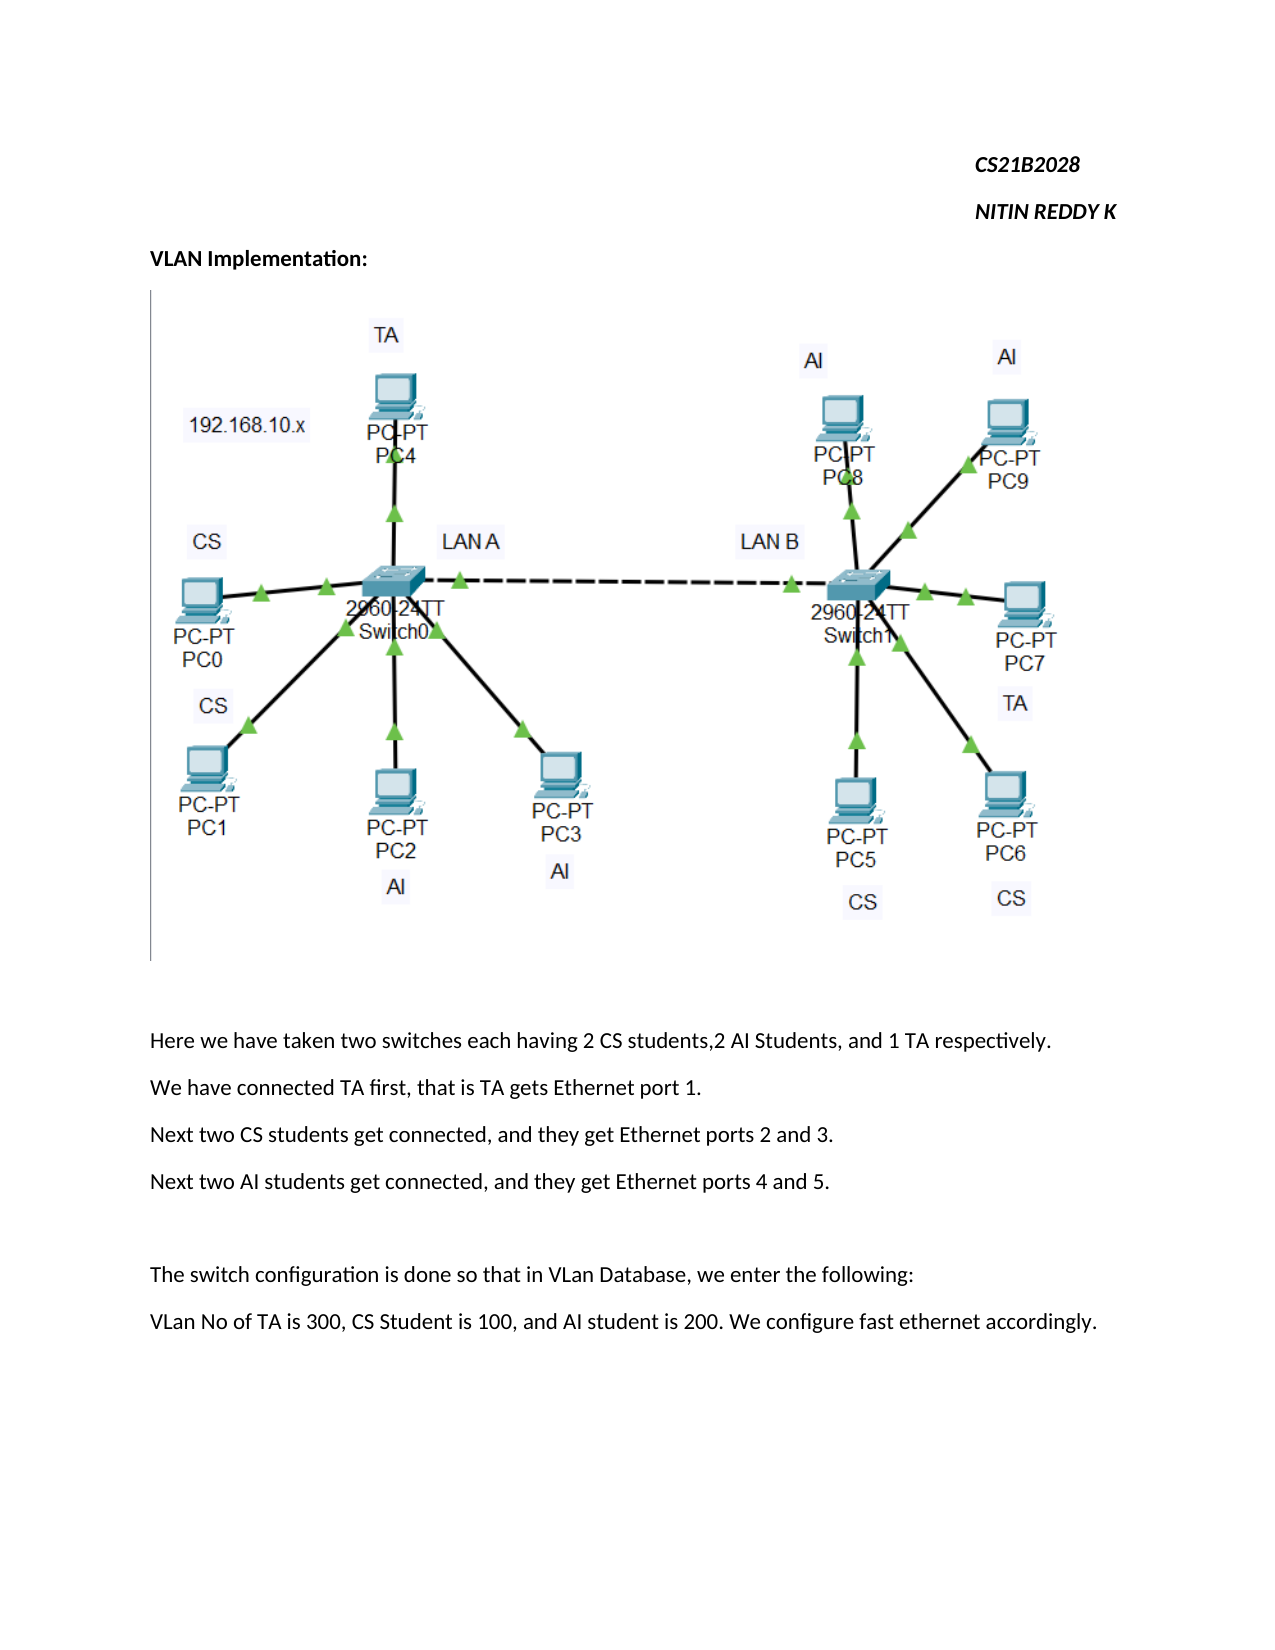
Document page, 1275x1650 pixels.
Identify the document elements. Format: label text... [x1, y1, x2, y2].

text VLan No of TA is 300, CS Student is 100, and AI student is 200. We configure fast ethernet accordingly. [150, 1307, 1125, 1335]
picture [150, 290, 1080, 961]
text The switch configuration is done so that in VLan Database, we enter the following: [150, 1261, 1125, 1288]
text CS21B2028 [150, 150, 1125, 178]
text We have connected TA first, that is TA gets Ethernet port 1. [150, 1073, 1125, 1101]
text Next two CS students get connected, and they get Ethernet ports 2 and 3. [150, 1120, 1125, 1148]
text Here we have taken two switches each having 2 CS students,2 AI Students, and 1 TA respectively. [150, 1026, 1125, 1054]
text NITIN REDDY K [150, 197, 1125, 225]
text VLAN Implementation: [150, 244, 1125, 272]
text Next two AI students get connected, and they get Ethernet ports 4 and 5. [150, 1167, 1125, 1195]
